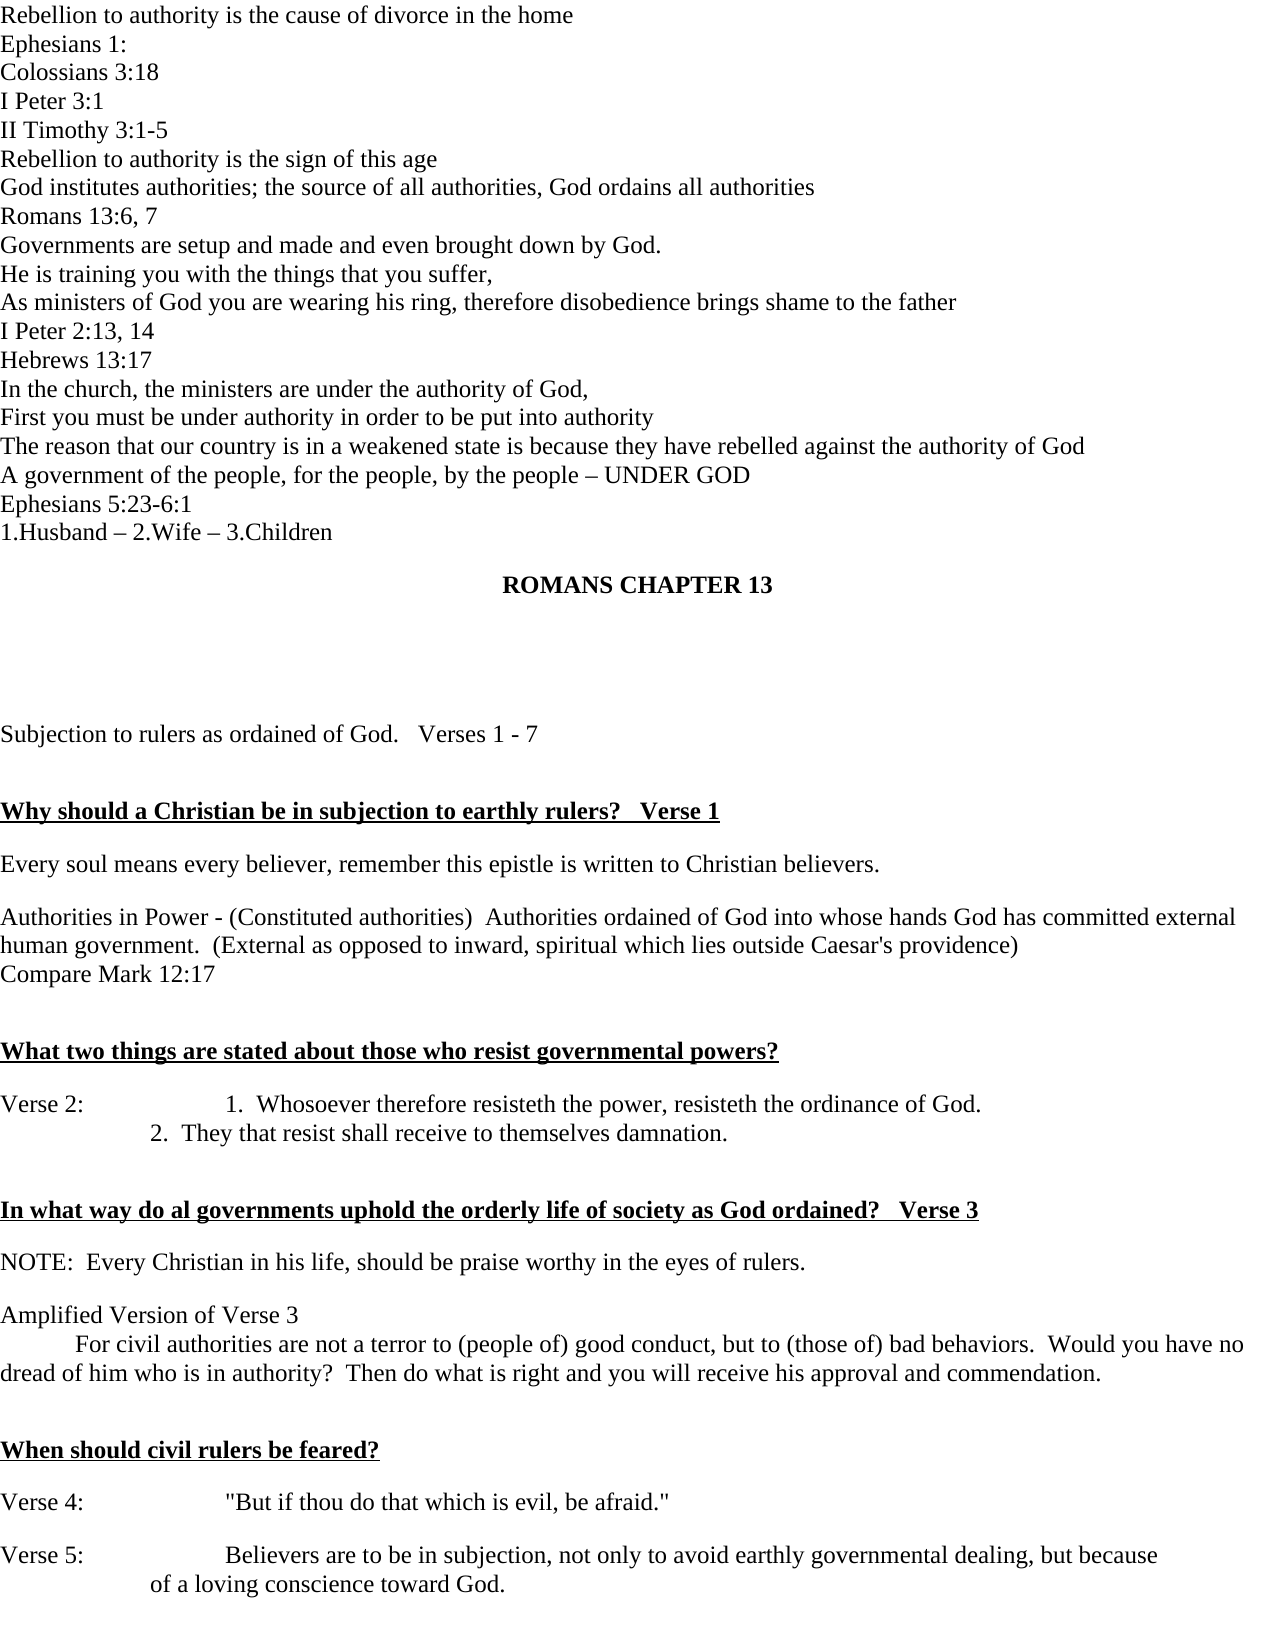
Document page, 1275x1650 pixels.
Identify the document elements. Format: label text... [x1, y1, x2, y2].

text Governments are setup and made and even brought down by God. [0, 230, 1275, 259]
text I Peter 3:1 [0, 86, 1275, 115]
text Romans 13:6, 7 [0, 201, 1275, 230]
text Amplified Version of Verse 3 [0, 1300, 1275, 1329]
text Compare Mark 12:17 [0, 959, 1275, 988]
text Colossians 3:18 [0, 57, 1275, 86]
text Why should a Christian be in subjection to earthly rulers? Verse 1 [0, 796, 1275, 825]
text I Peter 2:13, 14 [0, 316, 1275, 345]
text NOTE: Every Christian in his life, should be praise worthy in the eyes of rulers. [0, 1247, 1275, 1276]
text Authorities in Power - (Constituted authorities) Authorities ordained of God into whose hands God has committed external human government. (External as opposed to inward, spiritual which lies outside Caesar's providence) [0, 902, 1275, 959]
text Verse 5: Believers are to be in subjection, not only to avoid earthly governmental dealing, but because [0, 1540, 1275, 1569]
text As ministers of God you are wearing his ring, therefore disobedience brings shame to the father [0, 287, 1275, 316]
text Every soul means every believer, remember this epistle is written to Christian believers. [0, 849, 1275, 878]
text of a loving conscience toward God. [0, 1569, 1275, 1598]
text 2. They that resist shall receive to themselves damnation. [0, 1118, 1275, 1147]
text Verse 2: 1. Whosoever therefore resisteth the power, resisteth the ordinance of God. [0, 1089, 1275, 1118]
text Subjection to rulers as ordained of God. Verses 1 - 7 [0, 719, 1275, 748]
text For civil authorities are not a terror to (people of) good conduct, but to (those of) bad behaviors. Would you have no dread of him who is in authority? Then do what is right and you will receive his approval and commendation. [0, 1329, 1275, 1387]
text 1.Husband – 2.Wife – 3.Children [0, 517, 1275, 546]
text What two things are stated about those who resist governmental powers? [0, 1036, 1275, 1065]
text ROMANS CHAPTER 13 [0, 570, 1275, 599]
text Hebrews 13:17 [0, 345, 1275, 374]
text First you must be under authority in order to be put into authority [0, 402, 1275, 431]
text Rebellion to authority is the cause of divorce in the home [0, 0, 1275, 29]
text The reason that our country is in a weakened state is because they have rebelled against the authority of God [0, 431, 1275, 460]
text Verse 4: "But if thou do that which is evil, be afraid." [0, 1487, 1275, 1516]
text God institutes authorities; the source of all authorities, God ordains all authorities [0, 172, 1275, 201]
text He is training you with the things that you suffer, [0, 259, 1275, 287]
text Ephesians 1: [0, 29, 1275, 57]
text A government of the people, for the people, by the people – UNDER GOD [0, 460, 1275, 489]
text In what way do al governments uphold the orderly life of society as God ordained? Verse 3 [0, 1195, 1275, 1223]
text When should civil rulers be feared? [0, 1435, 1275, 1463]
text Rebellion to authority is the sign of this age [0, 144, 1275, 172]
text Ephesians 5:23-6:1 [0, 489, 1275, 517]
text II Timothy 3:1-5 [0, 115, 1275, 144]
text In the church, the ministers are under the authority of God, [0, 374, 1275, 402]
